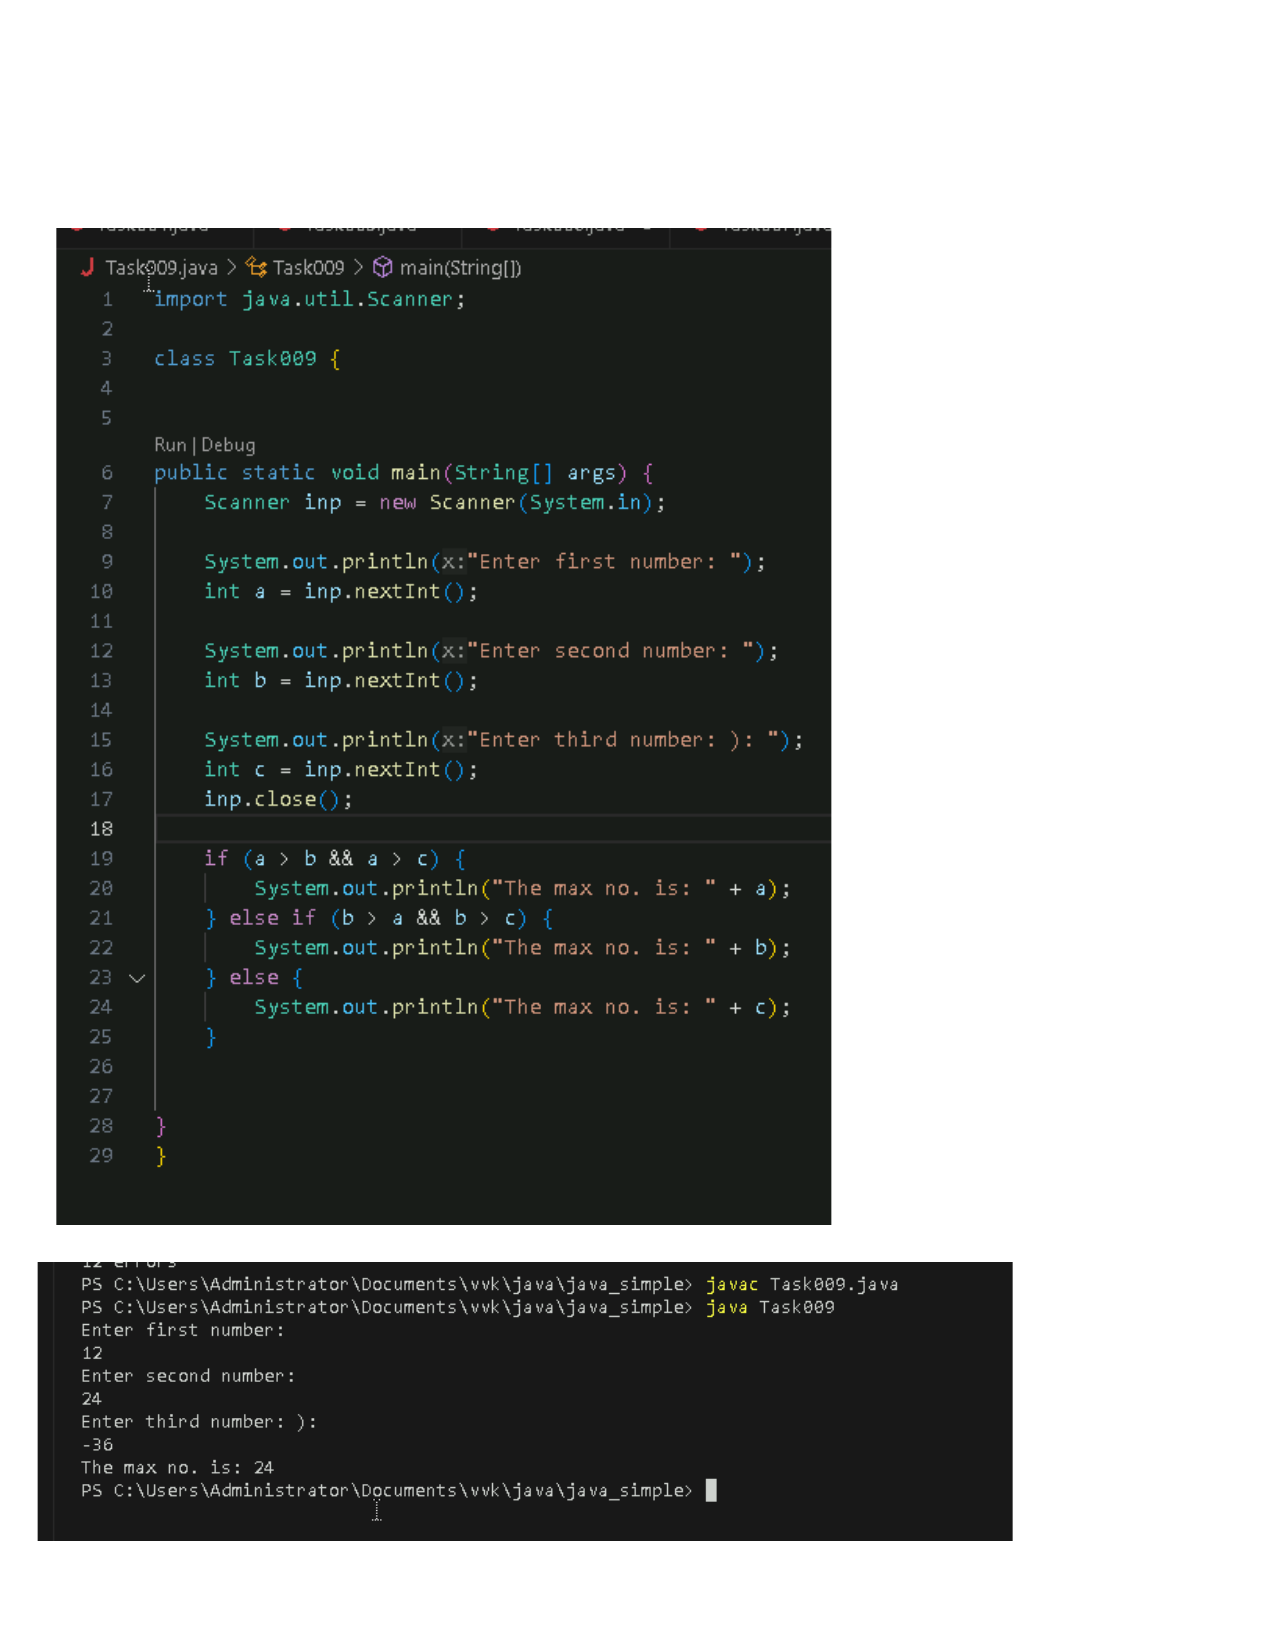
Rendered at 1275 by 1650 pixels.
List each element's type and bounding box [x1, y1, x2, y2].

picture [37, 1262, 1013, 1541]
picture [56, 228, 832, 1225]
